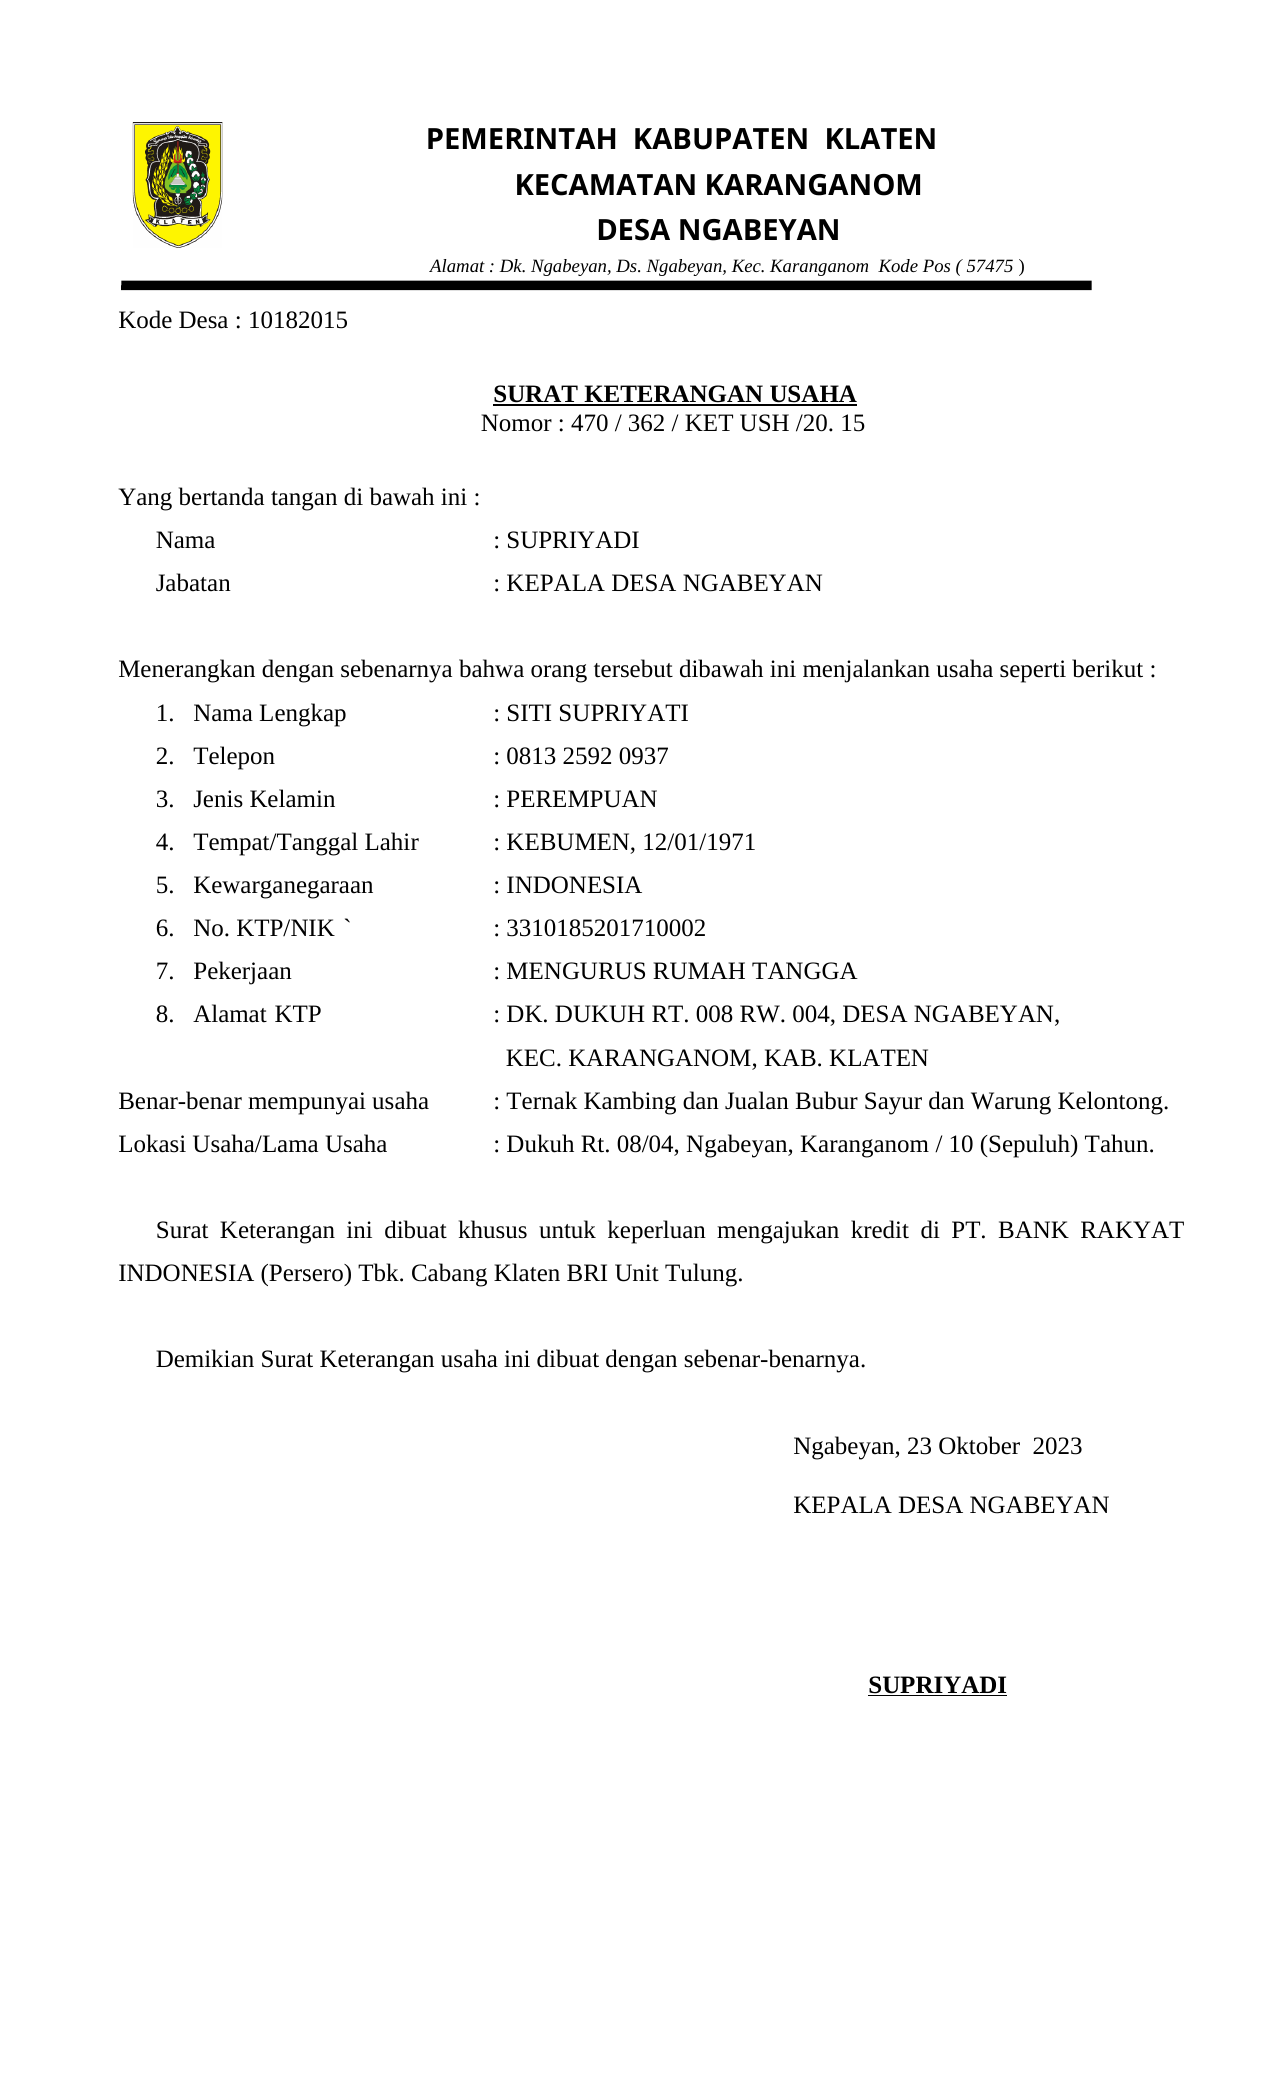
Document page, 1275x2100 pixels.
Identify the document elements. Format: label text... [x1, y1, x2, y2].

text Yang bertanda tangan di bawah ini : [118, 482, 1186, 511]
text Alamat : Dk. Ngabeyan, Ds. Ngabeyan, Kec. Karanganom Kode Pos ( 57475 ) [193, 255, 1186, 277]
text KECAMATAN KARANGANOM [118, 164, 1186, 203]
text Menerangkan dengan sebenarnya bahwa orang tersebut dibawah ini menjalankan usaha seperti berikut : [118, 654, 1186, 683]
text Ngabeyan, 23 Oktober 2023 [156, 1431, 1186, 1459]
list Telepon : 0813 2592 0937 [156, 741, 1186, 769]
list No. KTP/NIK ` : 3310185201710002 [156, 913, 1186, 942]
text Lokasi Usaha/Lama Usaha : Dukuh Rt. 08/04, Ngabeyan, Karanganom / 10 (Sepuluh) Tahun. [118, 1129, 1186, 1158]
text Nomor : 470 / 362 / KET USH /20. 15 [418, 408, 1186, 437]
list Nama Lengkap : SITI SUPRIYATI [156, 698, 1186, 726]
text DESA NGABEYAN [250, 209, 1186, 249]
picture [132, 203, 223, 248]
text KEPALA DESA NGABEYAN [156, 1491, 1186, 1519]
text SURAT KETERANGAN USAHA [418, 379, 1186, 408]
text Kode Desa : 10182015 [118, 305, 1186, 334]
text Jabatan : KEPALA DESA NGABEYAN [118, 568, 1186, 597]
list Alamat KTP : DK. DUKUH RT. 008 RW. 004, DESA NGABEYAN, [156, 999, 1186, 1028]
list Jenis Kelamin : PEREMPUAN [156, 784, 1186, 813]
text Demikian Surat Keterangan usaha ini dibuat dengan sebenar-benarnya. [118, 1344, 1186, 1373]
text PEMERINTAH KABUPATEN KLATEN [118, 118, 1186, 158]
list Tempat/Tanggal Lahir : KEBUMEN, 12/01/1971 [156, 827, 1186, 856]
text Benar-benar mempunyai usaha : Ternak Kambing dan Jualan Bubur Sayur dan Warung Kelontong. [118, 1086, 1186, 1114]
list KEC. KARANGANOM, KAB. KLATEN [493, 1043, 1186, 1071]
text SUPRIYADI [156, 1670, 1186, 1699]
text Surat Keterangan ini dibuat khusus untuk keperluan mengajukan kredit di PT. BANK RAKYAT INDONESIA (Persero) Tbk. Cabang Klaten BRI Unit Tulung. [118, 1215, 1186, 1287]
list Pekerjaan : MENGURUS RUMAH TANGGA [156, 956, 1186, 985]
text Nama : SUPRIYADI [118, 525, 1186, 554]
list Kewarganegaraan : INDONESIA [156, 870, 1186, 899]
picture [132, 158, 223, 164]
